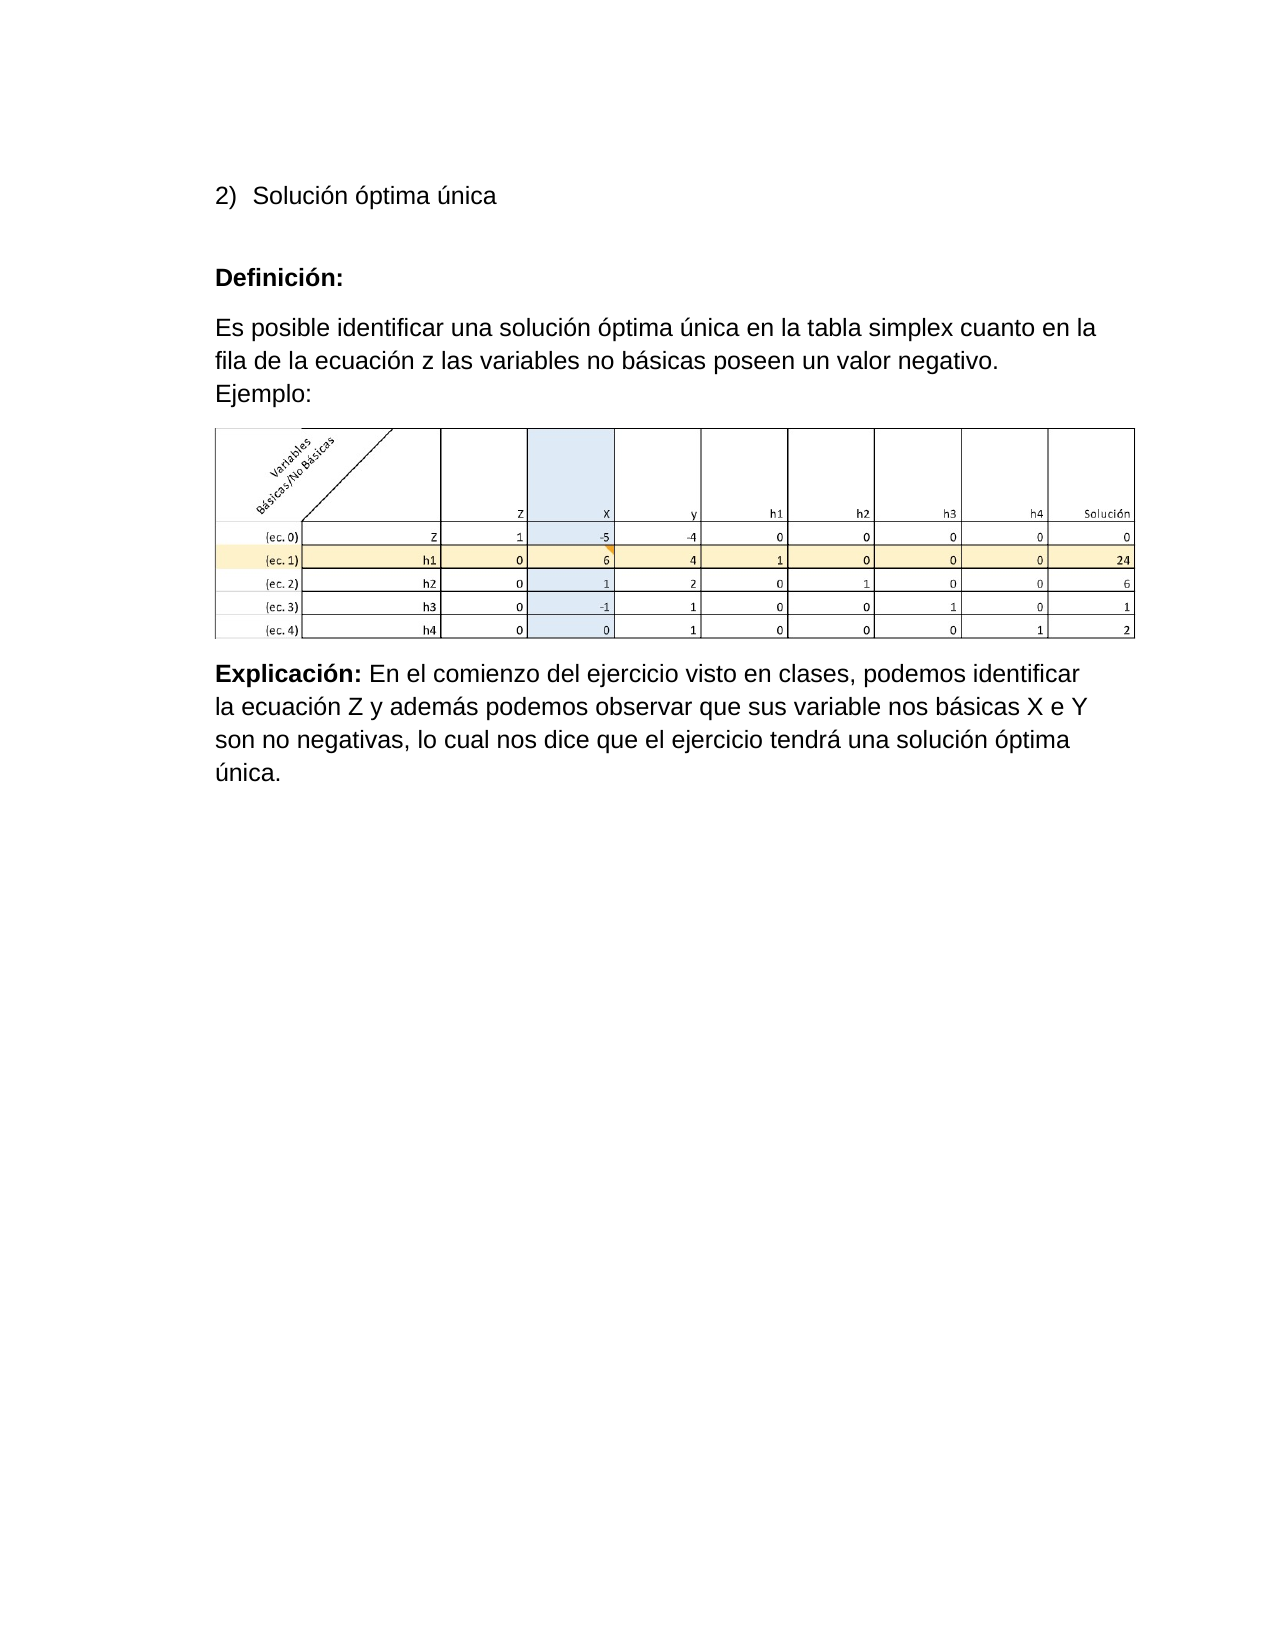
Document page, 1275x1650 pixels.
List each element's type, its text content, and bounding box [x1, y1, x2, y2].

picture [214, 428, 1136, 639]
text Definición: [215, 263, 1098, 292]
text Es posible identificar una solución óptima única en la tabla simplex cuanto en la fila de la ecuación z las variables no básicas poseen un valor negativo. Ejemplo: [215, 313, 1098, 408]
list Solución óptima única [215, 181, 1098, 209]
text Explicación: En el comienzo del ejercicio visto en clases, podemos identificar la ecuación Z y además podemos observar que sus variable nos básicas X e Y son no negativas, lo cual nos dice que el ejercicio tendrá una solución óptima única. [215, 659, 1098, 787]
